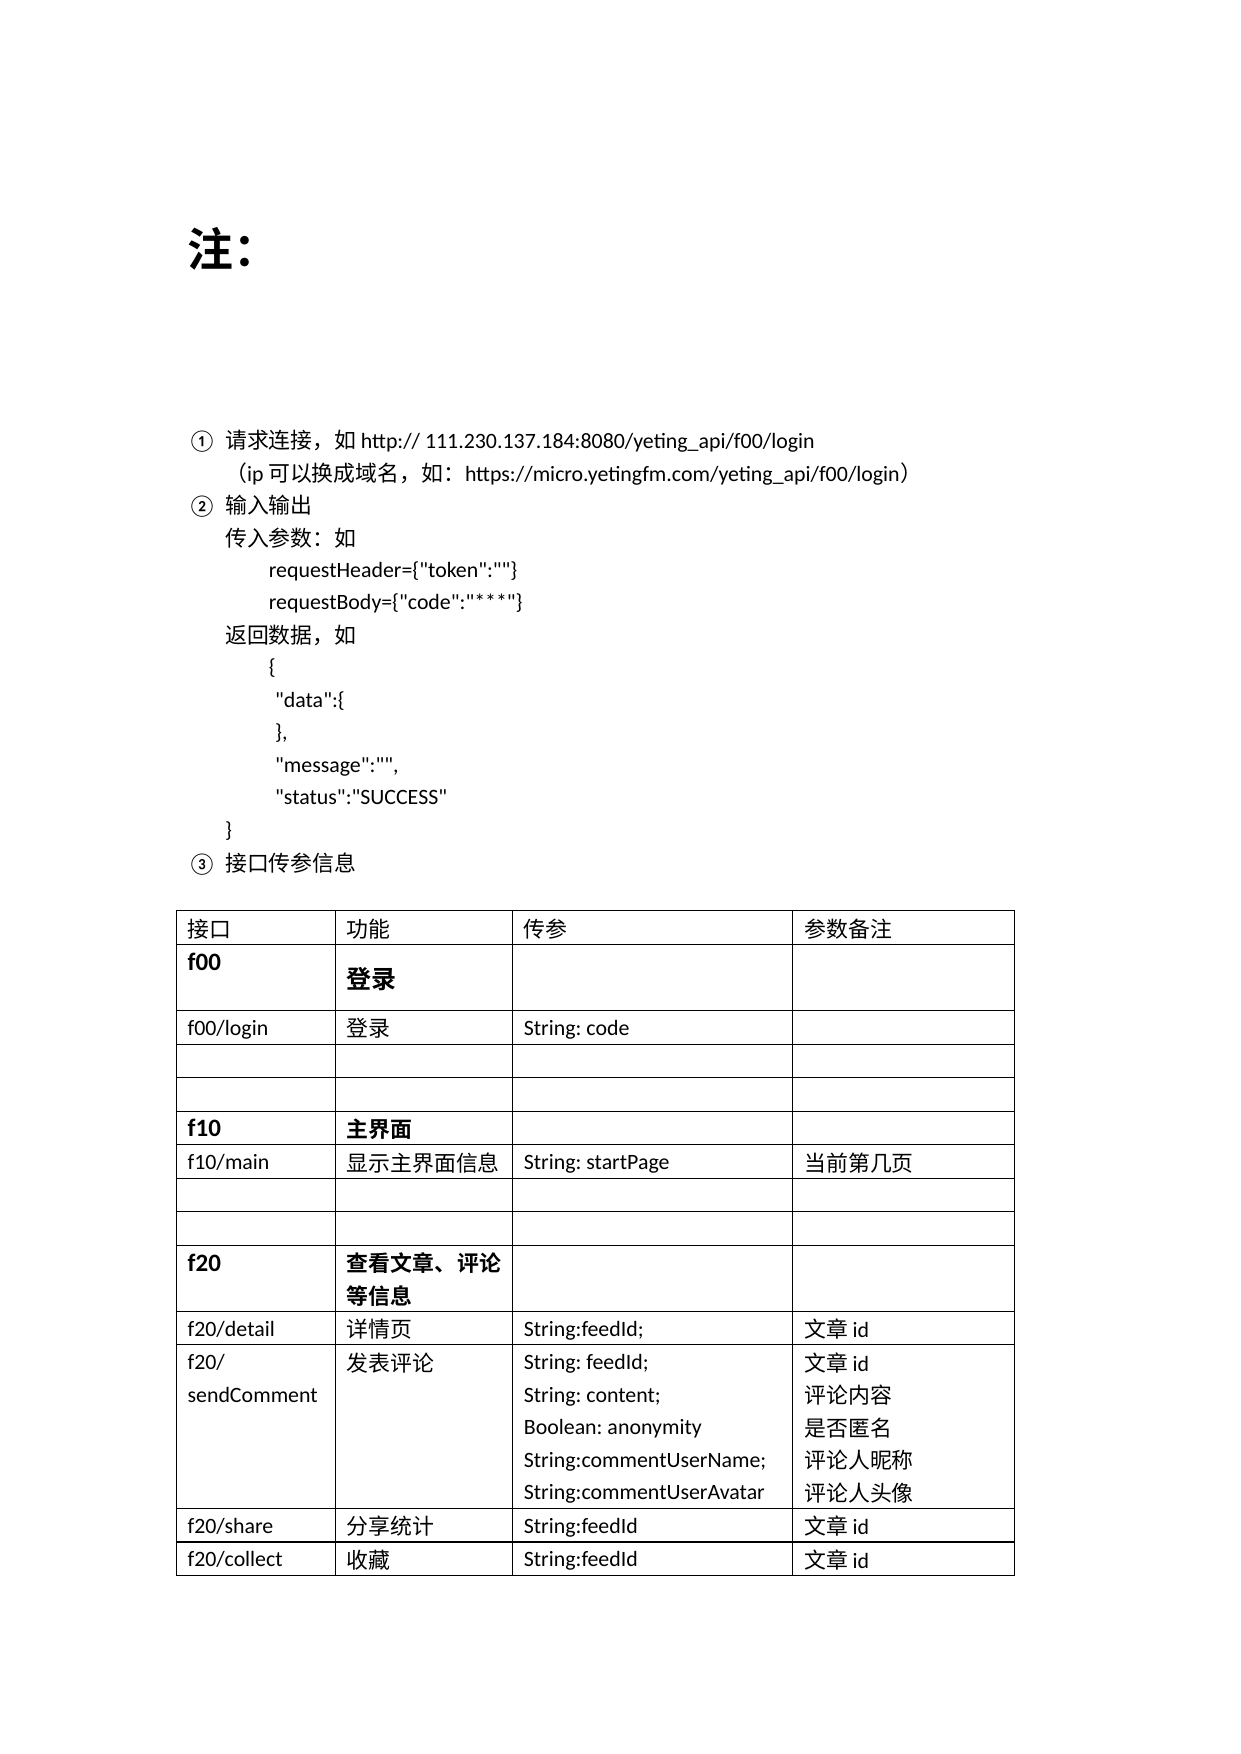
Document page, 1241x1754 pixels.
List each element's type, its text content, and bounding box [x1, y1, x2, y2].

table_header 接口 [177, 911, 335, 944]
list 接口传参信息 [187, 845, 1053, 878]
table_cell 登录 [336, 945, 512, 1010]
list requestBody={"code":"***"} [225, 585, 1053, 618]
table_cell [177, 1179, 335, 1211]
table_cell [793, 1078, 1014, 1111]
table_cell [793, 1212, 1014, 1245]
table_cell 查看文章、评论等信息 [336, 1246, 512, 1311]
list "message":"", [225, 748, 1053, 780]
table_cell [793, 1011, 1014, 1043]
table_cell String:feedId; [513, 1312, 792, 1344]
subtitle 注： [187, 197, 1053, 295]
table_cell [793, 1112, 1014, 1144]
table_header 传参 [513, 911, 792, 944]
table_cell String:feedId [513, 1509, 792, 1541]
table_cell [513, 1179, 792, 1211]
table_cell 主界面 [336, 1112, 512, 1144]
table_cell 发表评论 [336, 1345, 512, 1508]
table_cell 详情页 [336, 1312, 512, 1344]
table_cell 文章id [793, 1509, 1014, 1541]
table_cell f20/collect [177, 1543, 335, 1575]
table_cell [336, 1179, 512, 1211]
table_cell 文章id [793, 1543, 1014, 1575]
table_cell [336, 1078, 512, 1111]
list { [225, 650, 1053, 683]
table_cell String: feedId; String: content; Boolean: anonymity String:commentUserName; String:commentUserAvatar [513, 1345, 792, 1508]
table_cell f20/share [177, 1509, 335, 1541]
list "data":{ [225, 683, 1053, 715]
table_cell 收藏 [336, 1543, 512, 1575]
table_cell 登录 [336, 1011, 512, 1043]
list 传入参数：如 [225, 520, 1053, 553]
table_cell f20 [177, 1246, 335, 1311]
table_cell [177, 1045, 335, 1077]
table_cell [513, 1212, 792, 1245]
table_cell [513, 1112, 792, 1144]
table_cell [793, 1179, 1014, 1211]
table_cell [336, 1045, 512, 1077]
table_cell f00/login [177, 1011, 335, 1043]
table_header 参数备注 [793, 911, 1014, 944]
table_cell f00 [177, 945, 335, 1010]
table_cell [177, 1078, 335, 1111]
table_cell f20/detail [177, 1312, 335, 1344]
table_cell 文章id 评论内容 是否匿名 评论人昵称 评论人头像 [793, 1345, 1014, 1508]
table_cell [177, 1212, 335, 1245]
table_cell [336, 1212, 512, 1245]
list }, [225, 715, 1053, 748]
list requestHeader={"token":""} [225, 553, 1053, 585]
table_cell f10 [177, 1112, 335, 1144]
list 请求连接，如http:// 111.230.137.184:8080/yeting_api/f00/login [187, 423, 1053, 455]
table_cell f10/main [177, 1145, 335, 1178]
list （ip可以换成域名，如：https://micro.yetingfm.com/yeting_api/f00/login） [225, 455, 1053, 488]
table_cell [793, 1246, 1014, 1311]
table_cell [513, 945, 792, 1010]
table_cell [513, 1078, 792, 1111]
table_cell String: code [513, 1011, 792, 1043]
table_cell String:feedId [513, 1543, 792, 1575]
table_cell [513, 1045, 792, 1077]
list "status":"SUCCESS" [225, 780, 1053, 813]
table_cell [793, 1045, 1014, 1077]
table_cell f20/sendComment [177, 1345, 335, 1508]
table_cell 当前第几页 [793, 1145, 1014, 1178]
table_cell 分享统计 [336, 1509, 512, 1541]
list 输入输出 [187, 488, 1053, 520]
list } [225, 813, 1053, 845]
table_cell String: startPage [513, 1145, 792, 1178]
table_cell 显示主界面信息 [336, 1145, 512, 1178]
table_header 功能 [336, 911, 512, 944]
table_cell [793, 945, 1014, 1010]
table_cell [513, 1246, 792, 1311]
table_cell 文章id [793, 1312, 1014, 1344]
list 返回数据，如 [225, 618, 1053, 650]
